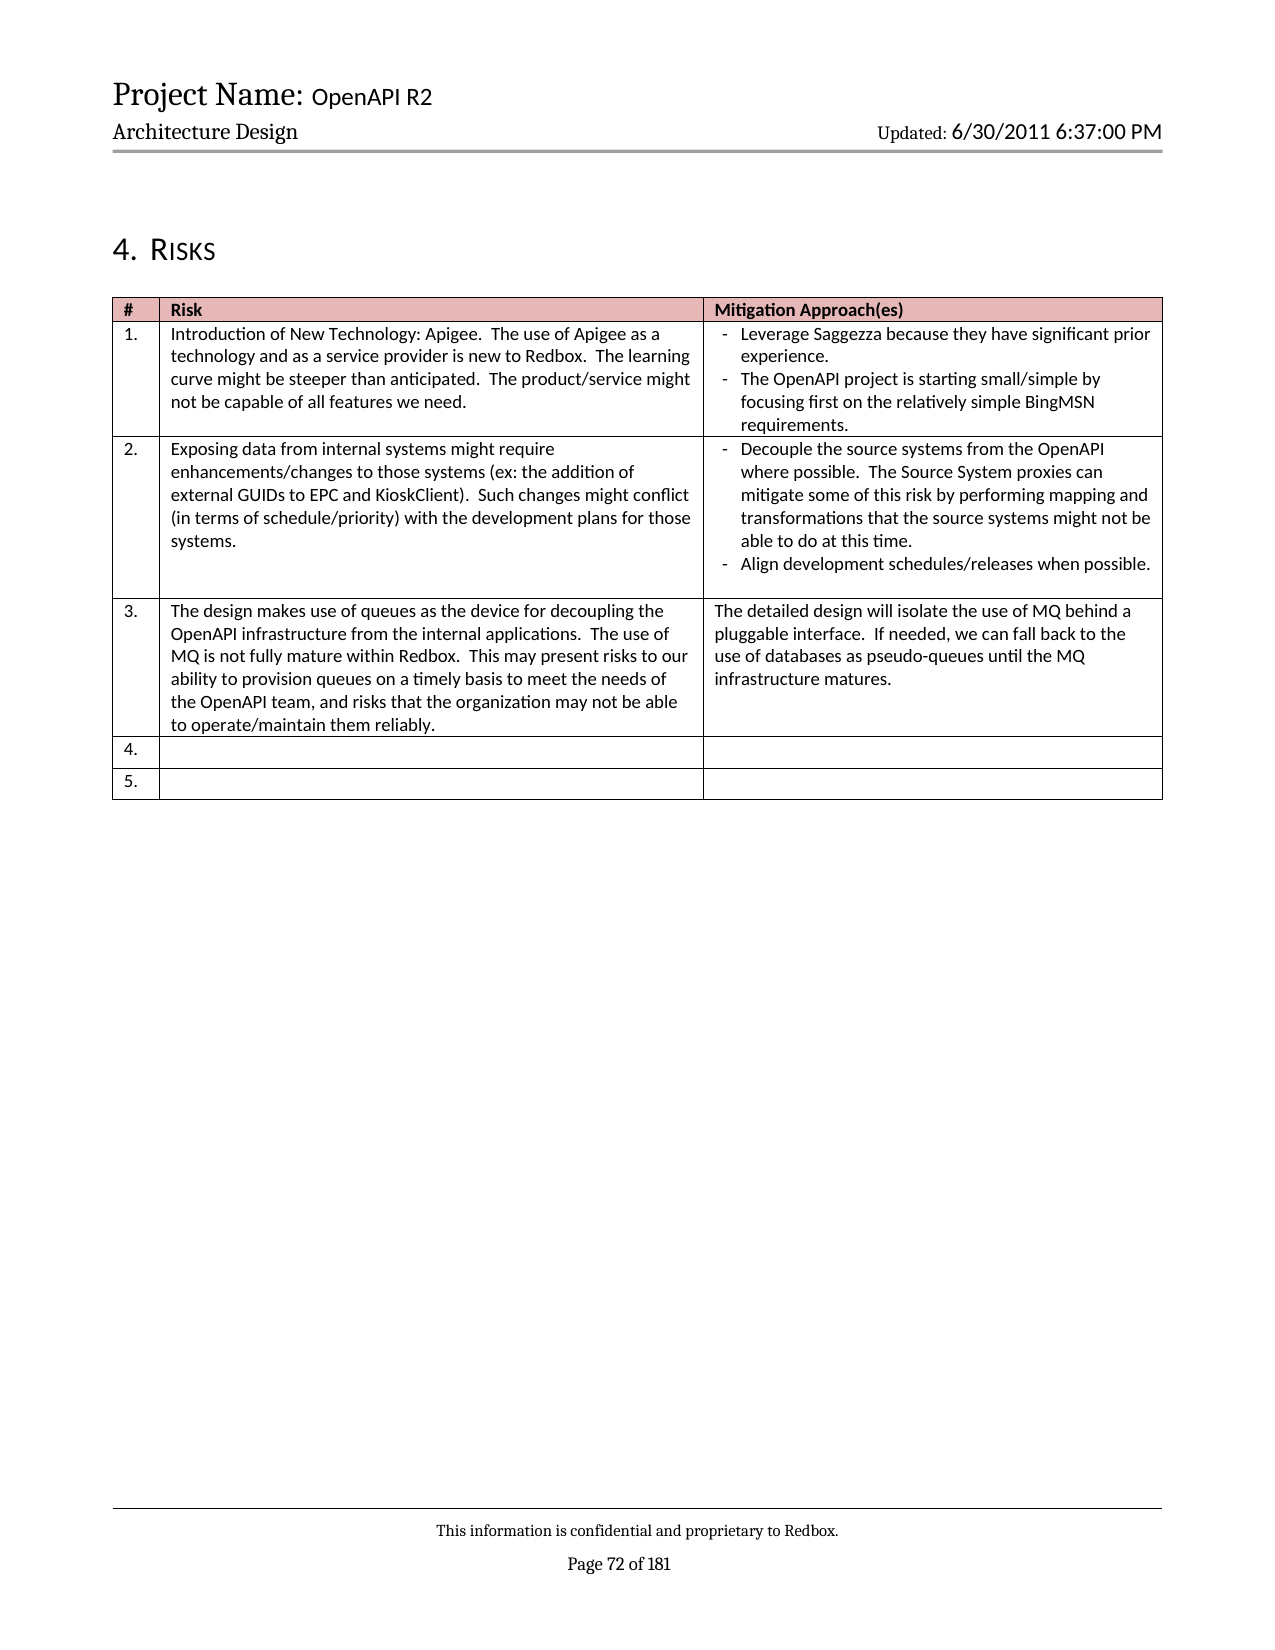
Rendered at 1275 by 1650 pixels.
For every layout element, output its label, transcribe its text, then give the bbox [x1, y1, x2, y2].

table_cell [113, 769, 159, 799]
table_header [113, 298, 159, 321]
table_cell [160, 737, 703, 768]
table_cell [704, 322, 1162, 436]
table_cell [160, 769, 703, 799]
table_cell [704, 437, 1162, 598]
subtitle Risks [112, 228, 1162, 269]
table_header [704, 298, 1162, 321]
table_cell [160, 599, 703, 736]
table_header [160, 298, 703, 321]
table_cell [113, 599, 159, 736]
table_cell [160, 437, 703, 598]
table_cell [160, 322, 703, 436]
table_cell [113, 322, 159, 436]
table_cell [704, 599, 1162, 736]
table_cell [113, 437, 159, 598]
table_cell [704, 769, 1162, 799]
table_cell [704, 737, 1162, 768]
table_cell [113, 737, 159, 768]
